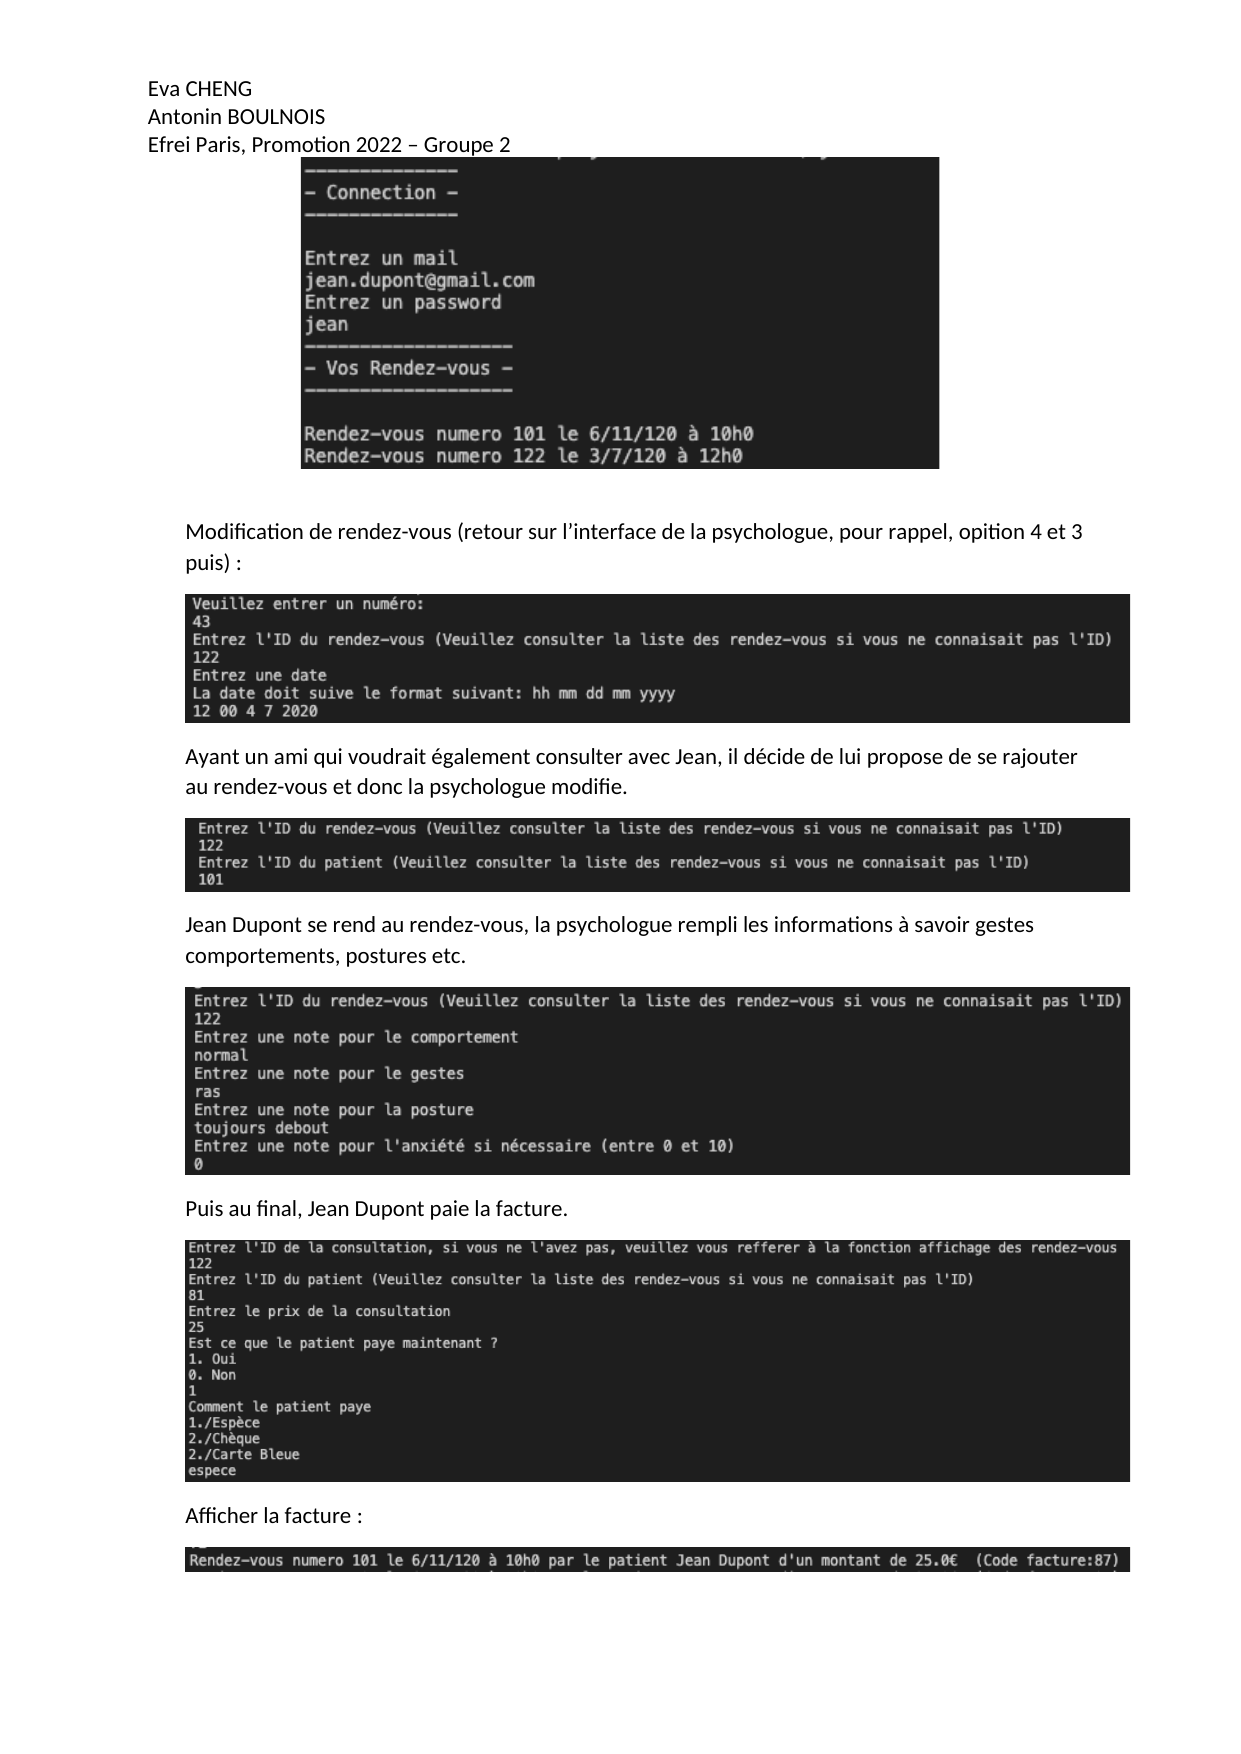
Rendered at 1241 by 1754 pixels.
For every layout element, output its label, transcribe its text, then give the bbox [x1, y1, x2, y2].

picture [300, 157, 940, 469]
text Jean Dupont se rend au rendez-vous, la psychologue rempli les informations à savoir gestes comportements, postures etc. [185, 911, 1093, 969]
text Ayant un ami qui voudrait également consulter avec Jean, il décide de lui propose de se rajouter au rendez-vous et donc la psychologue modifie. [185, 742, 1093, 800]
picture [185, 1547, 1130, 1572]
text Puis au final, Jean Dupont paie la facture. [185, 1194, 1093, 1222]
picture [185, 1240, 1130, 1482]
picture [185, 987, 1130, 1175]
picture [185, 594, 1130, 723]
text Modification de rendez-vous (retour sur l’interface de la psychologue, pour rappel, opition 4 et 3 puis) : [185, 517, 1093, 576]
picture [185, 818, 1130, 892]
text Afficher la facture : [185, 1501, 1093, 1529]
